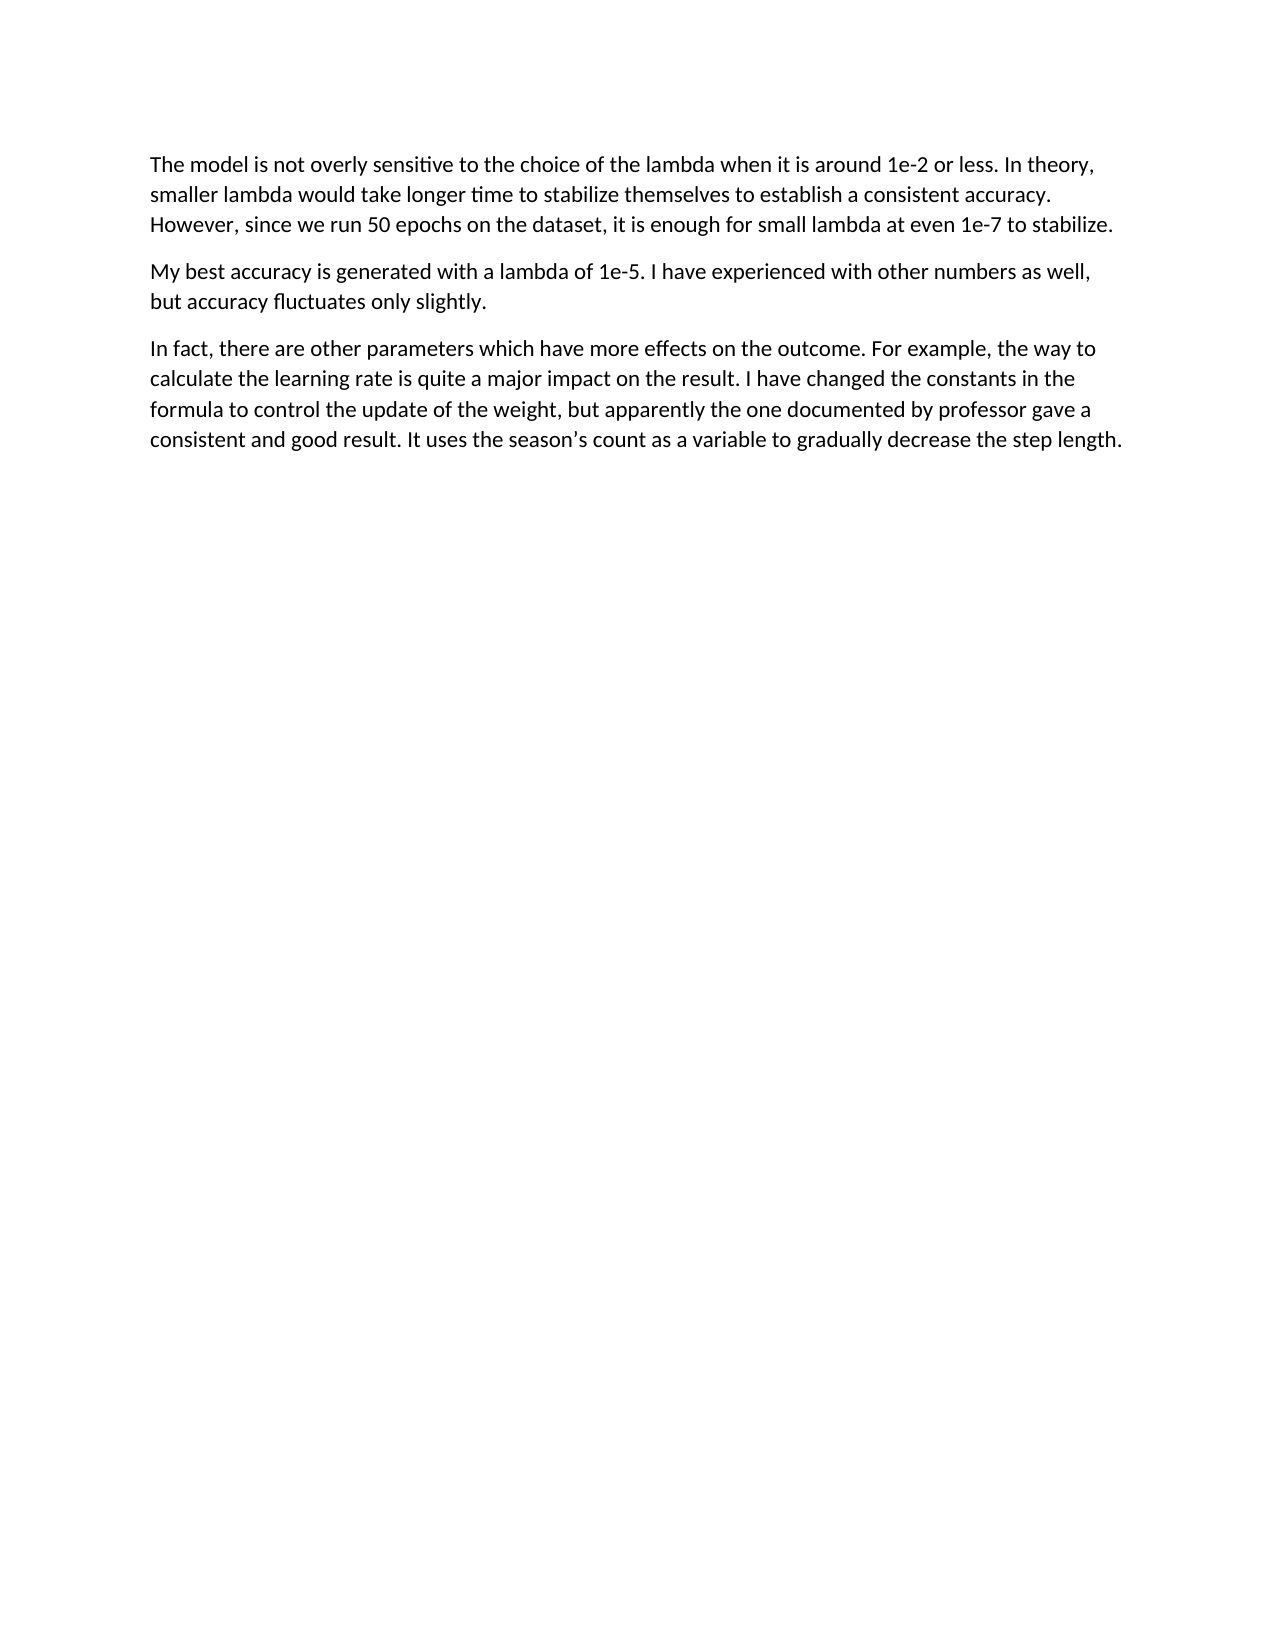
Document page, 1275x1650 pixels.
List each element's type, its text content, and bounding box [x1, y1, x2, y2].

text My best accuracy is generated with a lambda of 1e-5. I have experienced with other numbers as well, but accuracy fluctuates only slightly. [150, 257, 1125, 316]
text In fact, there are other parameters which have more effects on the outcome. For example, the way to calculate the learning rate is quite a major impact on the result. I have changed the constants in the formula to control the update of the weight, but apparently the one documented by professor gave a consistent and good result. It uses the season’s count as a variable to gradually decrease the step length. [150, 334, 1125, 453]
text The model is not overly sensitive to the choice of the lambda when it is around 1e-2 or less. In theory, smaller lambda would take longer time to stabilize themselves to establish a consistent accuracy. However, since we run 50 epochs on the dataset, it is enough for small lambda at even 1e-7 to stabilize. [150, 150, 1125, 238]
